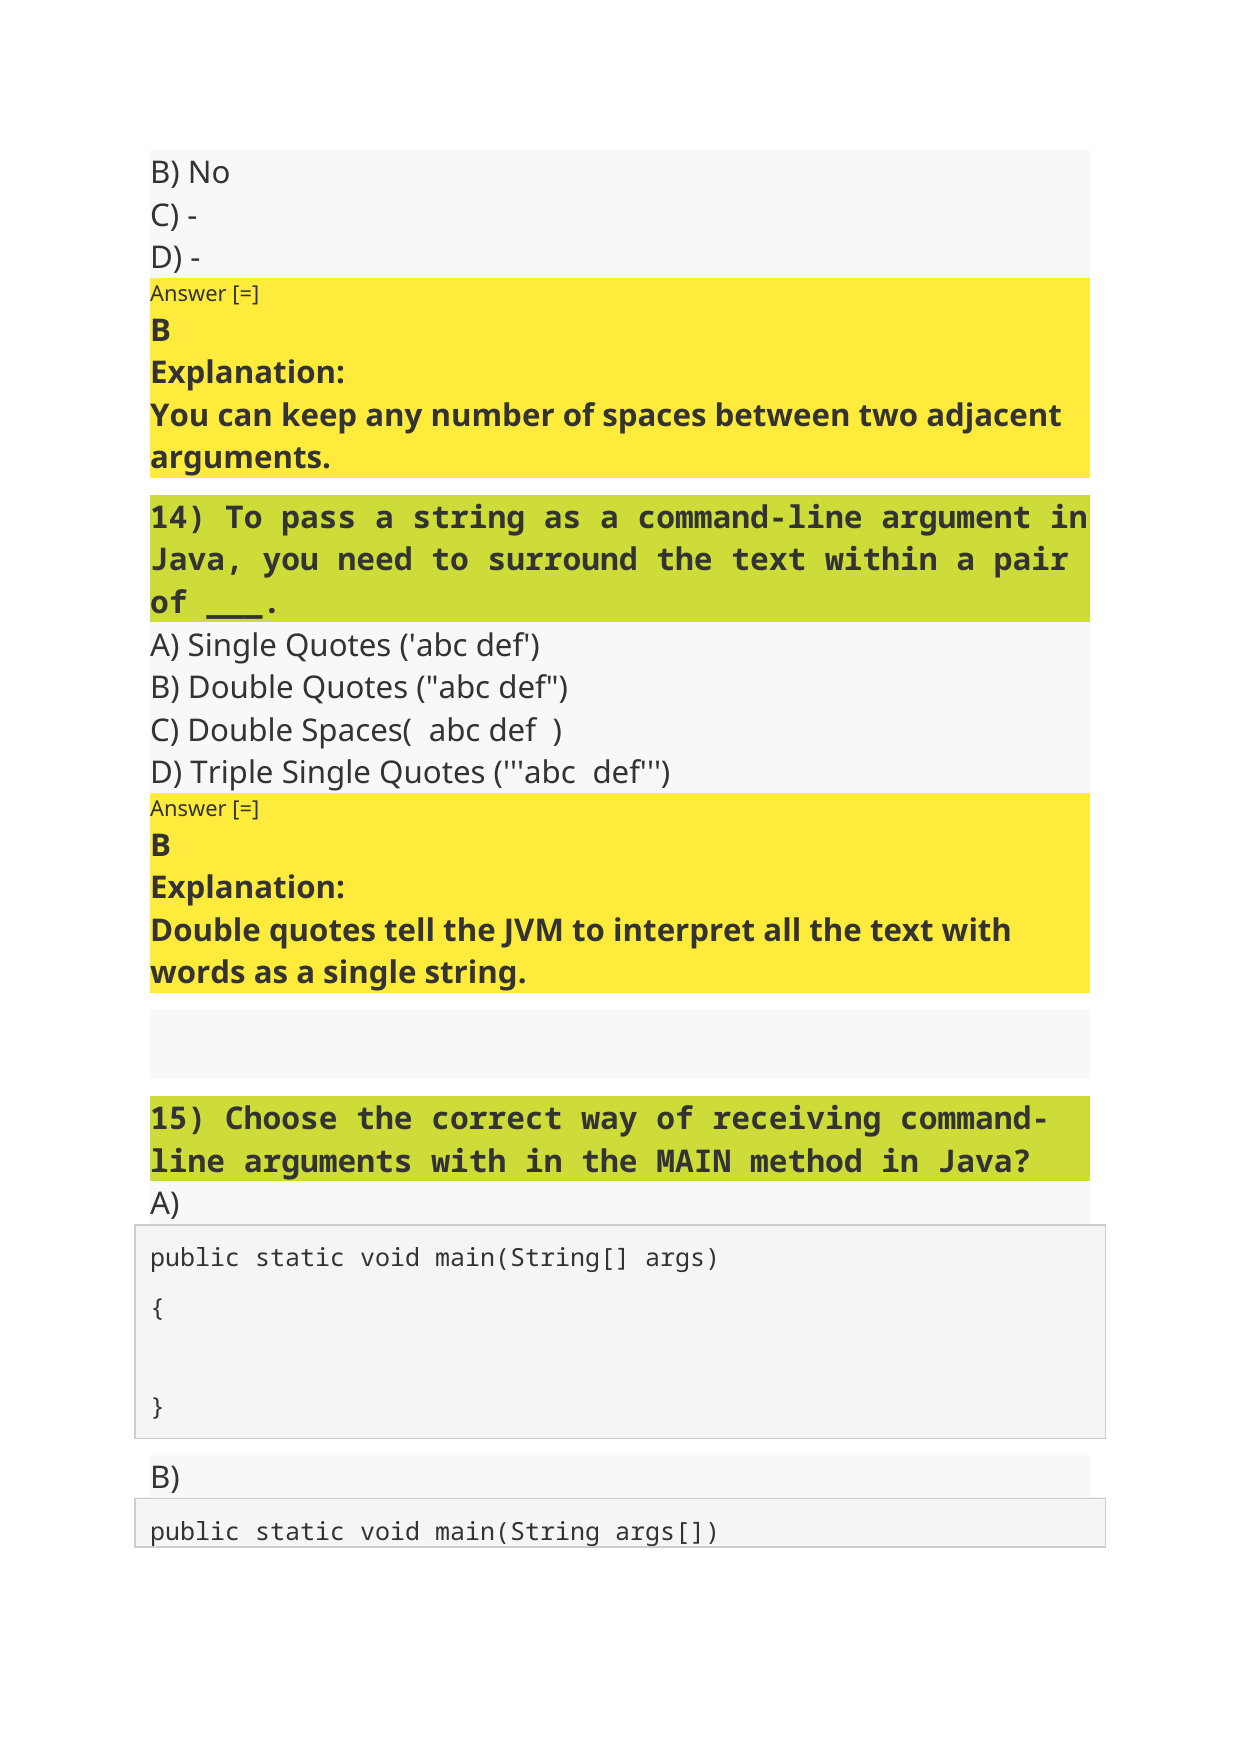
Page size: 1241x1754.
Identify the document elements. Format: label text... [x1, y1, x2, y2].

text { [136, 1273, 1105, 1323]
text } [136, 1373, 1105, 1438]
text A) [150, 1181, 1090, 1224]
text D) Triple Single Quotes ('''abc def''') [150, 750, 1090, 793]
text 14) To pass a string as a command-line argument in Java, you need to surround the text within a pair of ___. [150, 495, 1090, 622]
text Explanation: [150, 865, 1090, 908]
text C) - [150, 193, 1090, 235]
text Answer [=] [150, 278, 1090, 308]
text Explanation: [150, 350, 1090, 393]
text Answer [=] [150, 793, 1090, 823]
text C) Double Spaces( abc def ) [150, 708, 1090, 750]
text A) Single Quotes ('abc def') [150, 622, 1090, 665]
text B [150, 308, 1090, 350]
text B [150, 823, 1090, 865]
text B) [150, 1455, 1090, 1497]
text public static void main(String[] args) [136, 1226, 1105, 1273]
text 15) Choose the correct way of receiving command-line arguments with in the MAIN method in Java? [150, 1096, 1090, 1181]
text B) Double Quotes ("abc def") [150, 665, 1090, 708]
text You can keep any number of spaces between two adjacent arguments. [150, 393, 1090, 478]
text D) - [150, 235, 1090, 278]
text B) No [150, 150, 1090, 193]
text public static void main(String args[]) [136, 1499, 1105, 1546]
text Double quotes tell the JVM to interpret all the text with words as a single string. [150, 908, 1090, 993]
